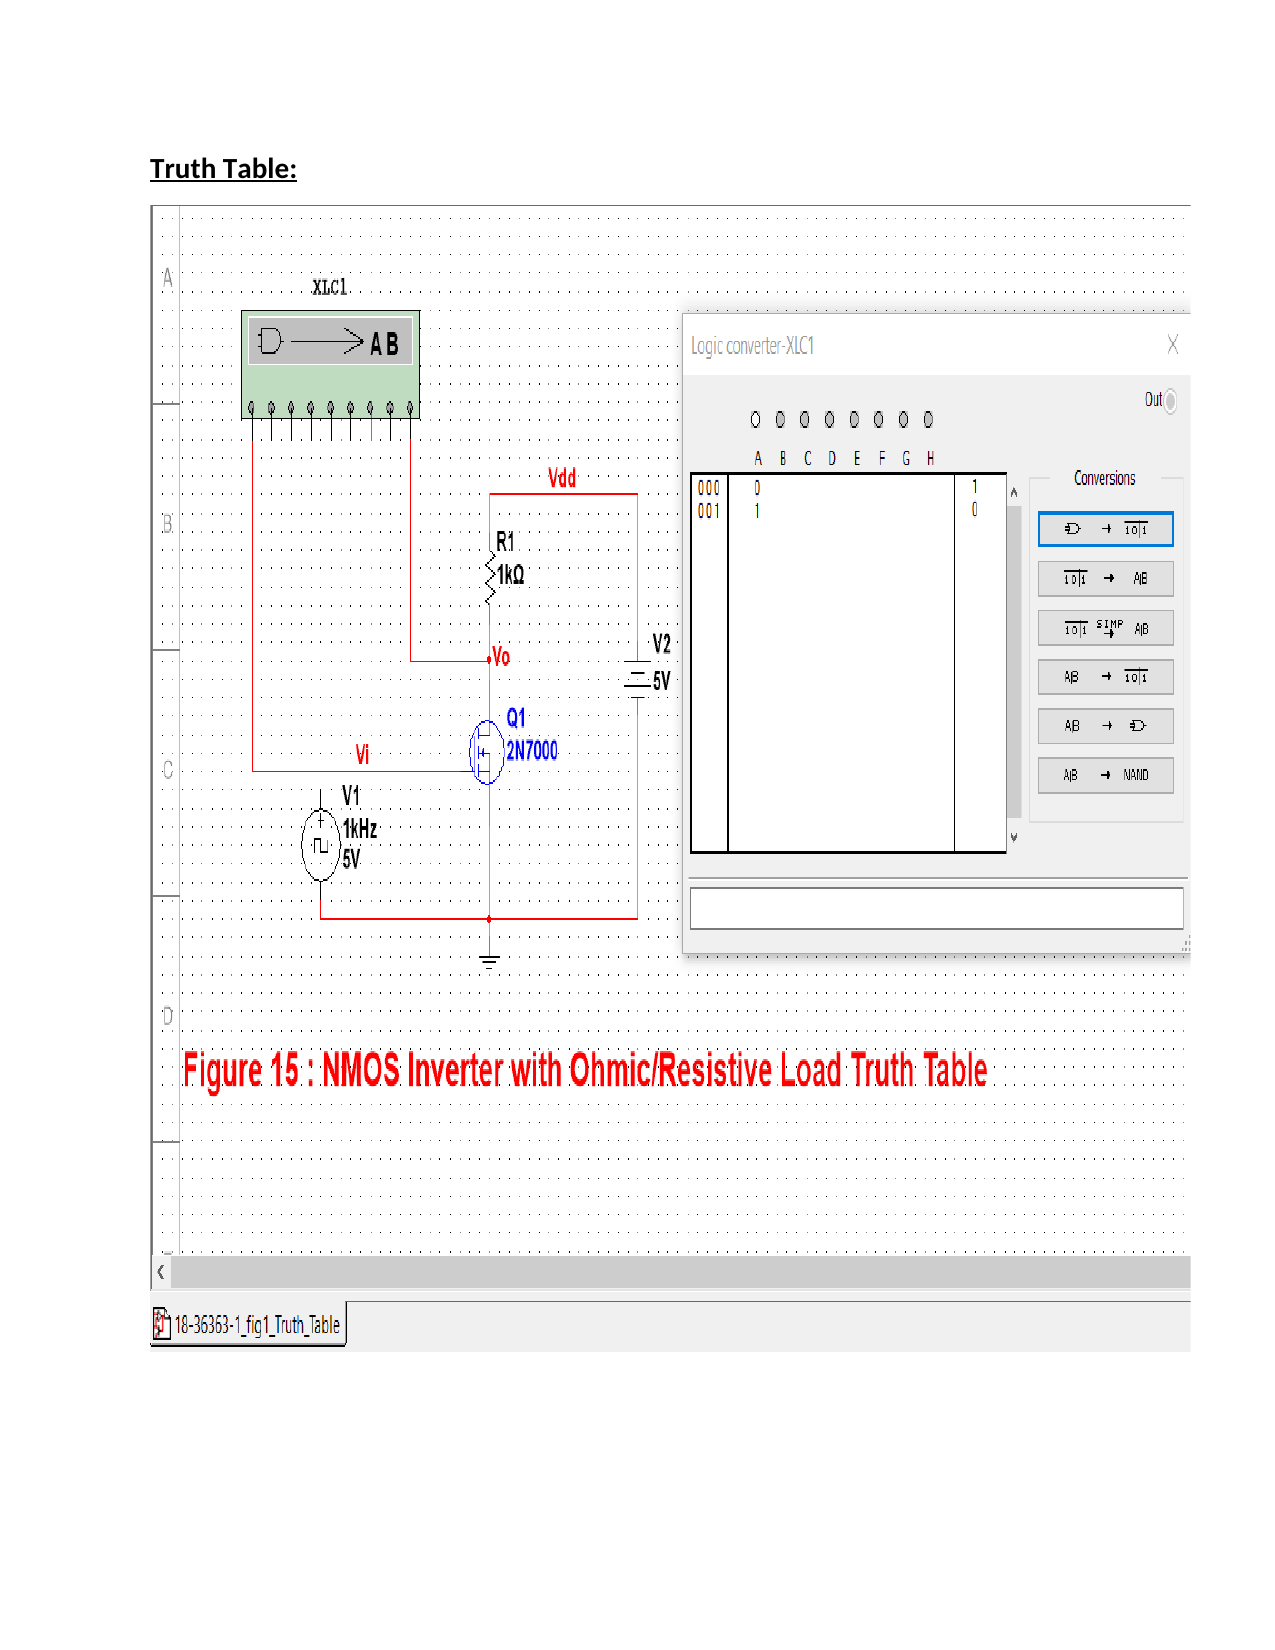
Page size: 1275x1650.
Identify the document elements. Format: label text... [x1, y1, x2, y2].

picture [150, 205, 1191, 1352]
text Truth Table: [150, 150, 1125, 186]
